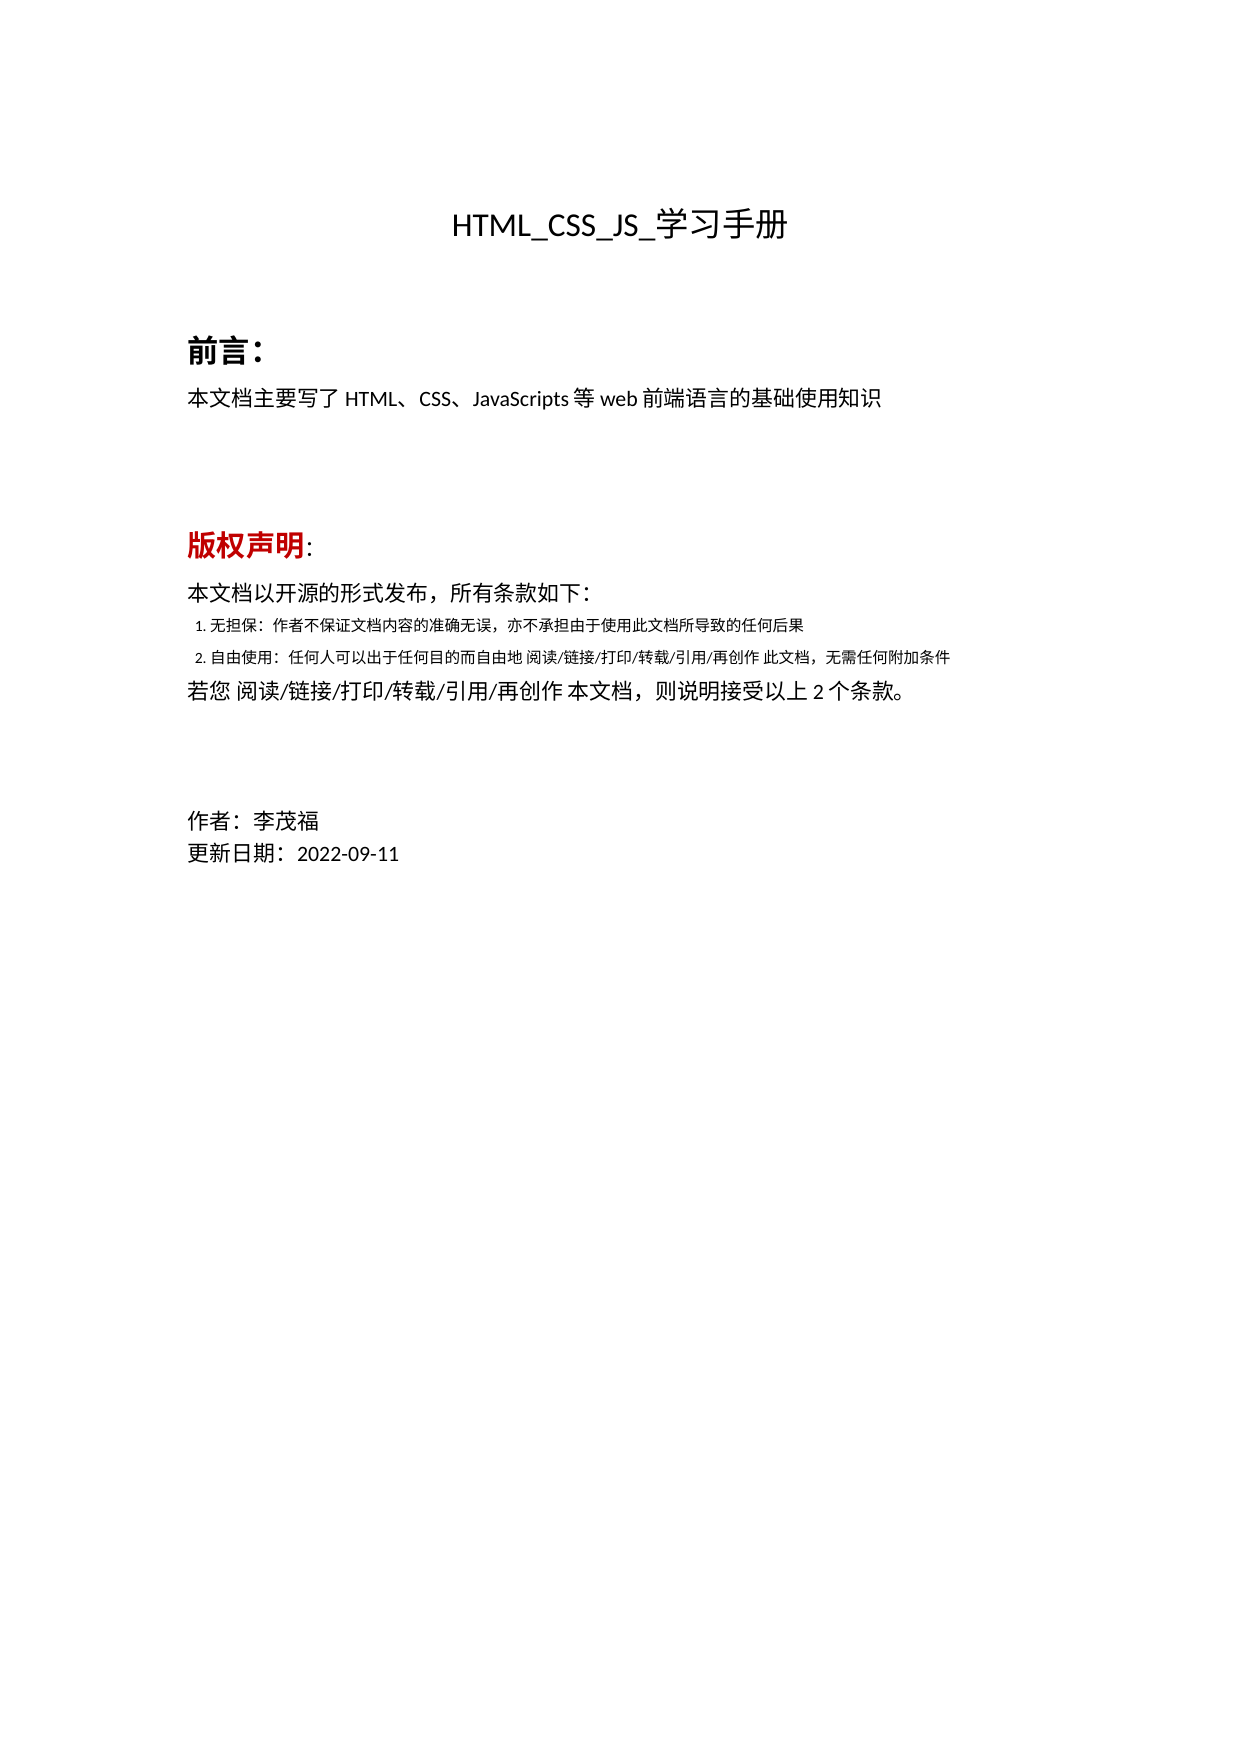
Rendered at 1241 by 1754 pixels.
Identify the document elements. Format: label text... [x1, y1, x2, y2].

text 版权声明： [187, 511, 1053, 576]
text 更新日期：2022-09-11 [187, 836, 1053, 868]
text 1. 无担保：作者不保证文档内容的准确无误，亦不承担由于使用此文档所导致的任何后果 [187, 608, 1053, 641]
text 前言： [187, 316, 1053, 381]
subtitle HTML_CSS_JS_学习手册 [187, 189, 1053, 254]
text 作者：李茂福 [187, 803, 1053, 836]
text 2. 自由使用：任何人可以出于任何目的而自由地 阅读/链接/打印/转载/引用/再创作 此文档，无需任何附加条件 [187, 641, 1053, 673]
text 本文档主要写了HTML、CSS、JavaScripts等web前端语言的基础使用知识 [187, 381, 1053, 413]
text 本文档以开源的形式发布，所有条款如下： [187, 576, 1053, 608]
text 若您 阅读/链接/打印/转载/引用/再创作 本文档，则说明接受以上2个条款。 [187, 673, 1053, 706]
